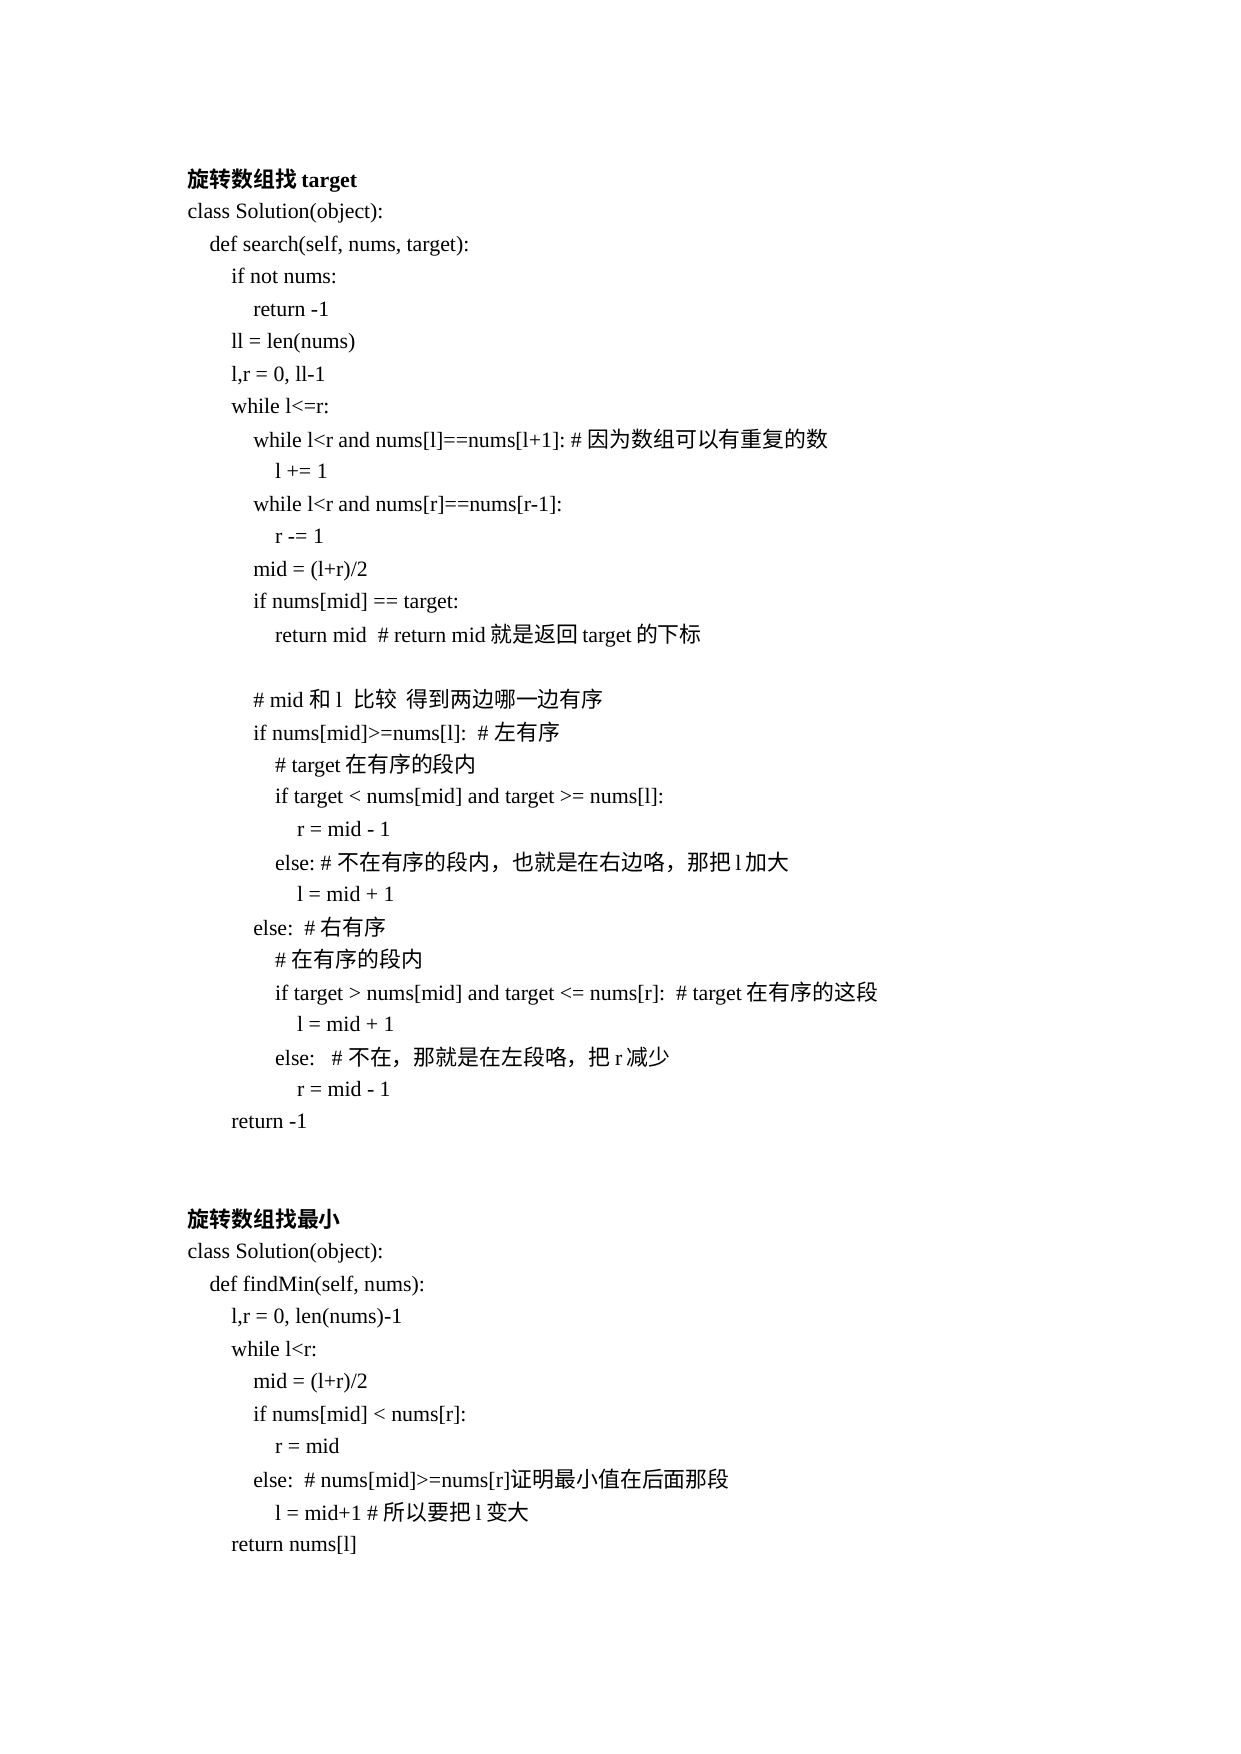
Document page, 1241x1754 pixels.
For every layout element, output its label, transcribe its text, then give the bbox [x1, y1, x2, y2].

text # 在有序的段内 [187, 942, 1053, 974]
text if target > nums[mid] and target <= nums[r]: # target在有序的这段 [187, 974, 1053, 1007]
text mid = (l+r)/2 [187, 552, 1053, 584]
text r = mid [187, 1429, 1053, 1462]
text while l<r and nums[l]==nums[l+1]: # 因为数组可以有重复的数 [187, 422, 1053, 454]
text l += 1 [187, 454, 1053, 487]
text class Solution(object): [187, 194, 1053, 227]
text # target在有序的段内 [187, 747, 1053, 779]
text 旋转数组找target [187, 162, 1053, 194]
text return -1 [187, 292, 1053, 324]
text l = mid + 1 [187, 1007, 1053, 1039]
text while l<r and nums[r]==nums[r-1]: [187, 487, 1053, 519]
text l = mid+1 # 所以要把l变大 [187, 1494, 1053, 1527]
text else: # 不在，那就是在左段咯，把r减少 [187, 1039, 1053, 1072]
text def search(self, nums, target): [187, 227, 1053, 259]
text if not nums: [187, 259, 1053, 292]
text else: # 不在有序的段内，也就是在右边咯，那把l加大 [187, 844, 1053, 877]
text class Solution(object): [187, 1234, 1053, 1267]
text else: # 右有序 [187, 909, 1053, 942]
text if nums[mid] == target: [187, 584, 1053, 617]
text # mid 和 l 比较 得到两边哪一边有序 [187, 682, 1053, 714]
text l,r = 0, ll-1 [187, 357, 1053, 389]
text else: # nums[mid]>=nums[r]证明最小值在后面那段 [187, 1462, 1053, 1494]
text l = mid + 1 [187, 877, 1053, 909]
text def findMin(self, nums): [187, 1267, 1053, 1299]
text r = mid - 1 [187, 1072, 1053, 1104]
text ll = len(nums) [187, 324, 1053, 357]
text return nums[l] [187, 1527, 1053, 1559]
text 旋转数组找最小 [187, 1202, 1053, 1234]
text if nums[mid]>=nums[l]: # 左有序 [187, 714, 1053, 747]
text r = mid - 1 [187, 812, 1053, 844]
text return mid # return mid就是返回target的下标 [187, 617, 1053, 649]
text while l<=r: [187, 389, 1053, 422]
text l,r = 0, len(nums)-1 [187, 1299, 1053, 1332]
text if nums[mid] < nums[r]: [187, 1397, 1053, 1429]
text return -1 [187, 1104, 1053, 1137]
text if target < nums[mid] and target >= nums[l]: [187, 779, 1053, 812]
text mid = (l+r)/2 [187, 1364, 1053, 1397]
text while l<r: [187, 1332, 1053, 1364]
text r -= 1 [187, 519, 1053, 552]
